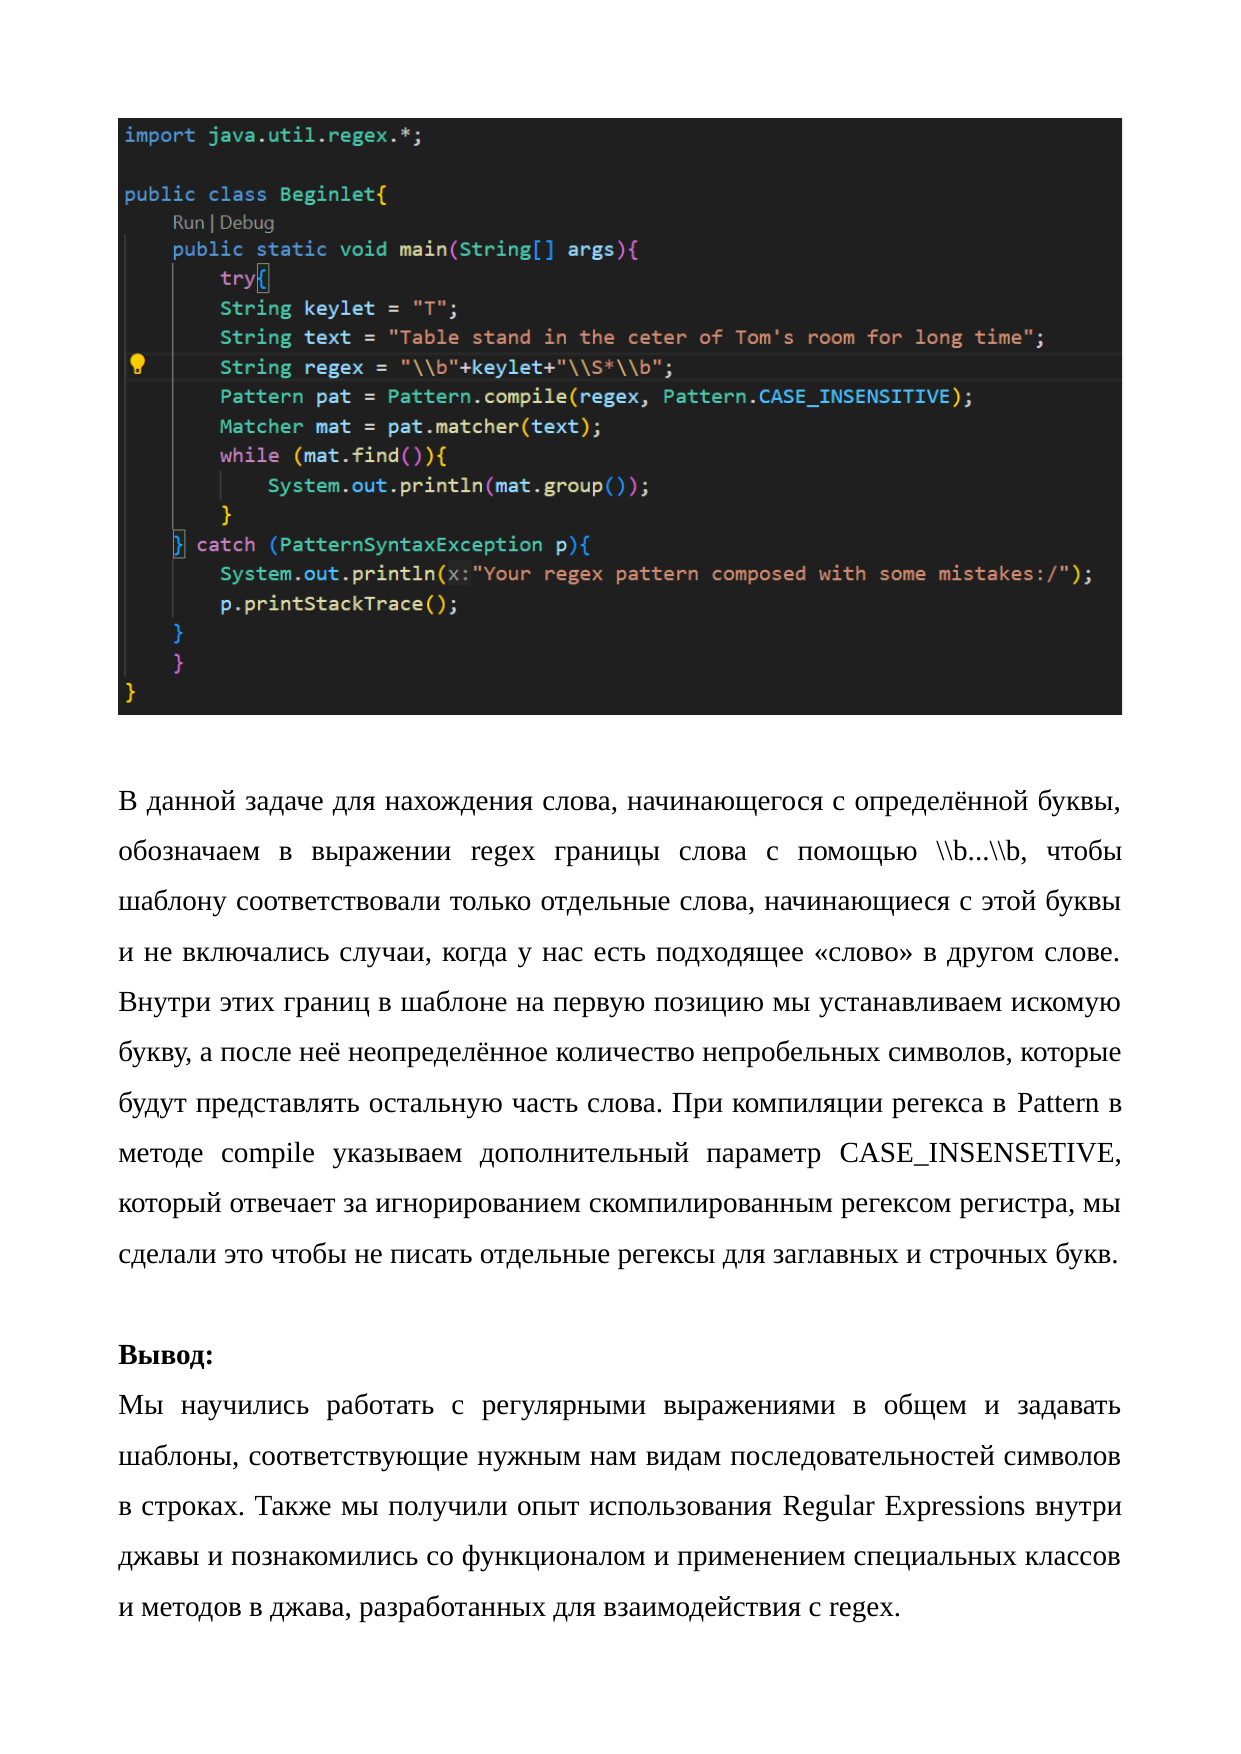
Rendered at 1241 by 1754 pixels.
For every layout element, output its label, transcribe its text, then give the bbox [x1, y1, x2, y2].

text В данной задаче для нахождения слова, начинающегося с определённой буквы, обозначаем в выражении regex границы слова с помощью \\b...\\b, чтобы шаблону соответствовали только отдельные слова, начинающиеся с этой буквы и не включались случаи, когда у нас есть подходящее «слово» в другом слове. Внутри этих границ в шаблоне на первую позицию мы устанавливаем искомую букву, а после неё неопределённое количество непробельных символов, которые будут представлять остальную часть слова. При компиляции регекса в Pattern в методе compile указываем дополнительный параметр CASE_INSENSETIVE, который отвечает за игнорированием скомпилированным регексом регистра, мы сделали это чтобы не писать отдельные регексы для заглавных и строчных букв. [118, 783, 1122, 1269]
text Мы научились работать с регулярными выражениями в общем и задавать шаблоны, соответствующие нужным нам видам последовательностей символов в строках. Также мы получили опыт использования Regular Expressions внутри джавы и познакомились со функционалом и применением специальных классов и методов в джава, разработанных для взаимодействия с regex. [118, 1387, 1122, 1622]
text Вывод: [118, 1337, 1122, 1371]
picture [118, 118, 1123, 715]
